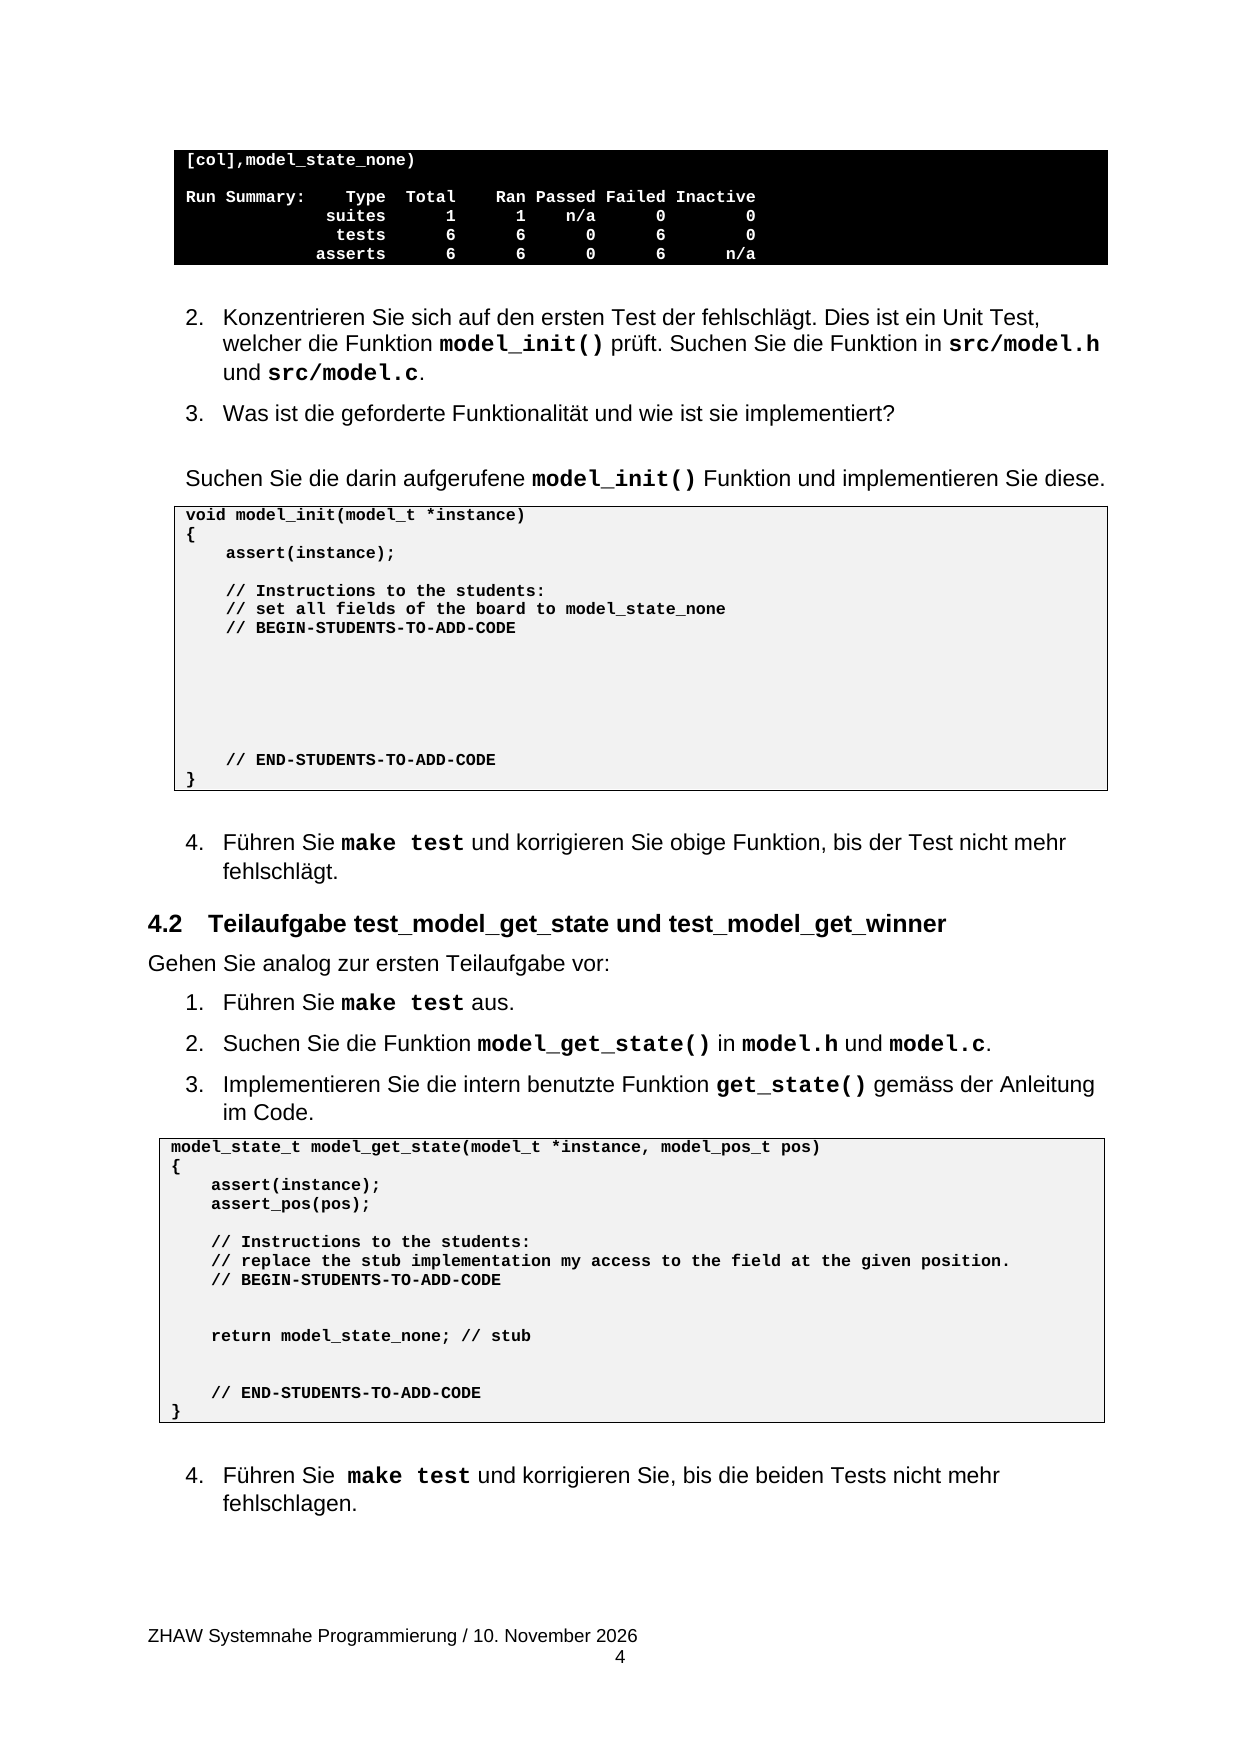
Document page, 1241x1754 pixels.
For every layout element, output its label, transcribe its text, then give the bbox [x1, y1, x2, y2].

list Konzentrieren Sie sich auf den ersten Test der fehlschlägt. Dies ist ein Unit Test, welcher die Funktion model_init() prüft. Suchen Sie die Funktion in src/model.h und src/model.c. [185, 304, 1107, 387]
list Suchen Sie die Funktion model_get_state() in model.h und model.c. [185, 1030, 1107, 1058]
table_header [175, 151, 1107, 264]
list Führen Sie make test aus. [185, 989, 1107, 1017]
list Implementieren Sie die intern benutzte Funktion get_state() gemäss der Anleitung im Code. [185, 1071, 1107, 1126]
list Führen Sie make test und korrigieren Sie obige Funktion, bis der Test nicht mehr fehlschlägt. [185, 829, 1107, 884]
table_header model_state_t model_get_state(model_t *instance, model_pos_t pos) { assert(instance); assert_pos(pos); // Instructions to the students: // replace the stub implementation my access to the field at the given position. // BEGIN-STUDENTS-TO-ADD-CODE return model_state_none; // stub // END-STUDENTS-TO-ADD-CODE } [160, 1139, 1104, 1422]
text Suchen Sie die darin aufgerufene model_init() Funktion und implementieren Sie diese. [185, 465, 1107, 493]
list Führen Sie make test und korrigieren Sie, bis die beiden Tests nicht mehr fehlschlagen. [185, 1462, 1107, 1516]
text Gehen Sie analog zur ersten Teilaufgabe vor: [148, 950, 1107, 977]
subtitle Teilaufgabe test_model_get_state und test_model_get_winner [148, 909, 1107, 938]
table_header void model_init(model_t *instance) { assert(instance); // Instructions to the students: // set all fields of the board to model_state_none // BEGIN-STUDENTS-TO-ADD-CODE // END-STUDENTS-TO-ADD-CODE } [175, 507, 1107, 789]
list Was ist die geforderte Funktionalität und wie ist sie implementiert? [185, 399, 1107, 452]
